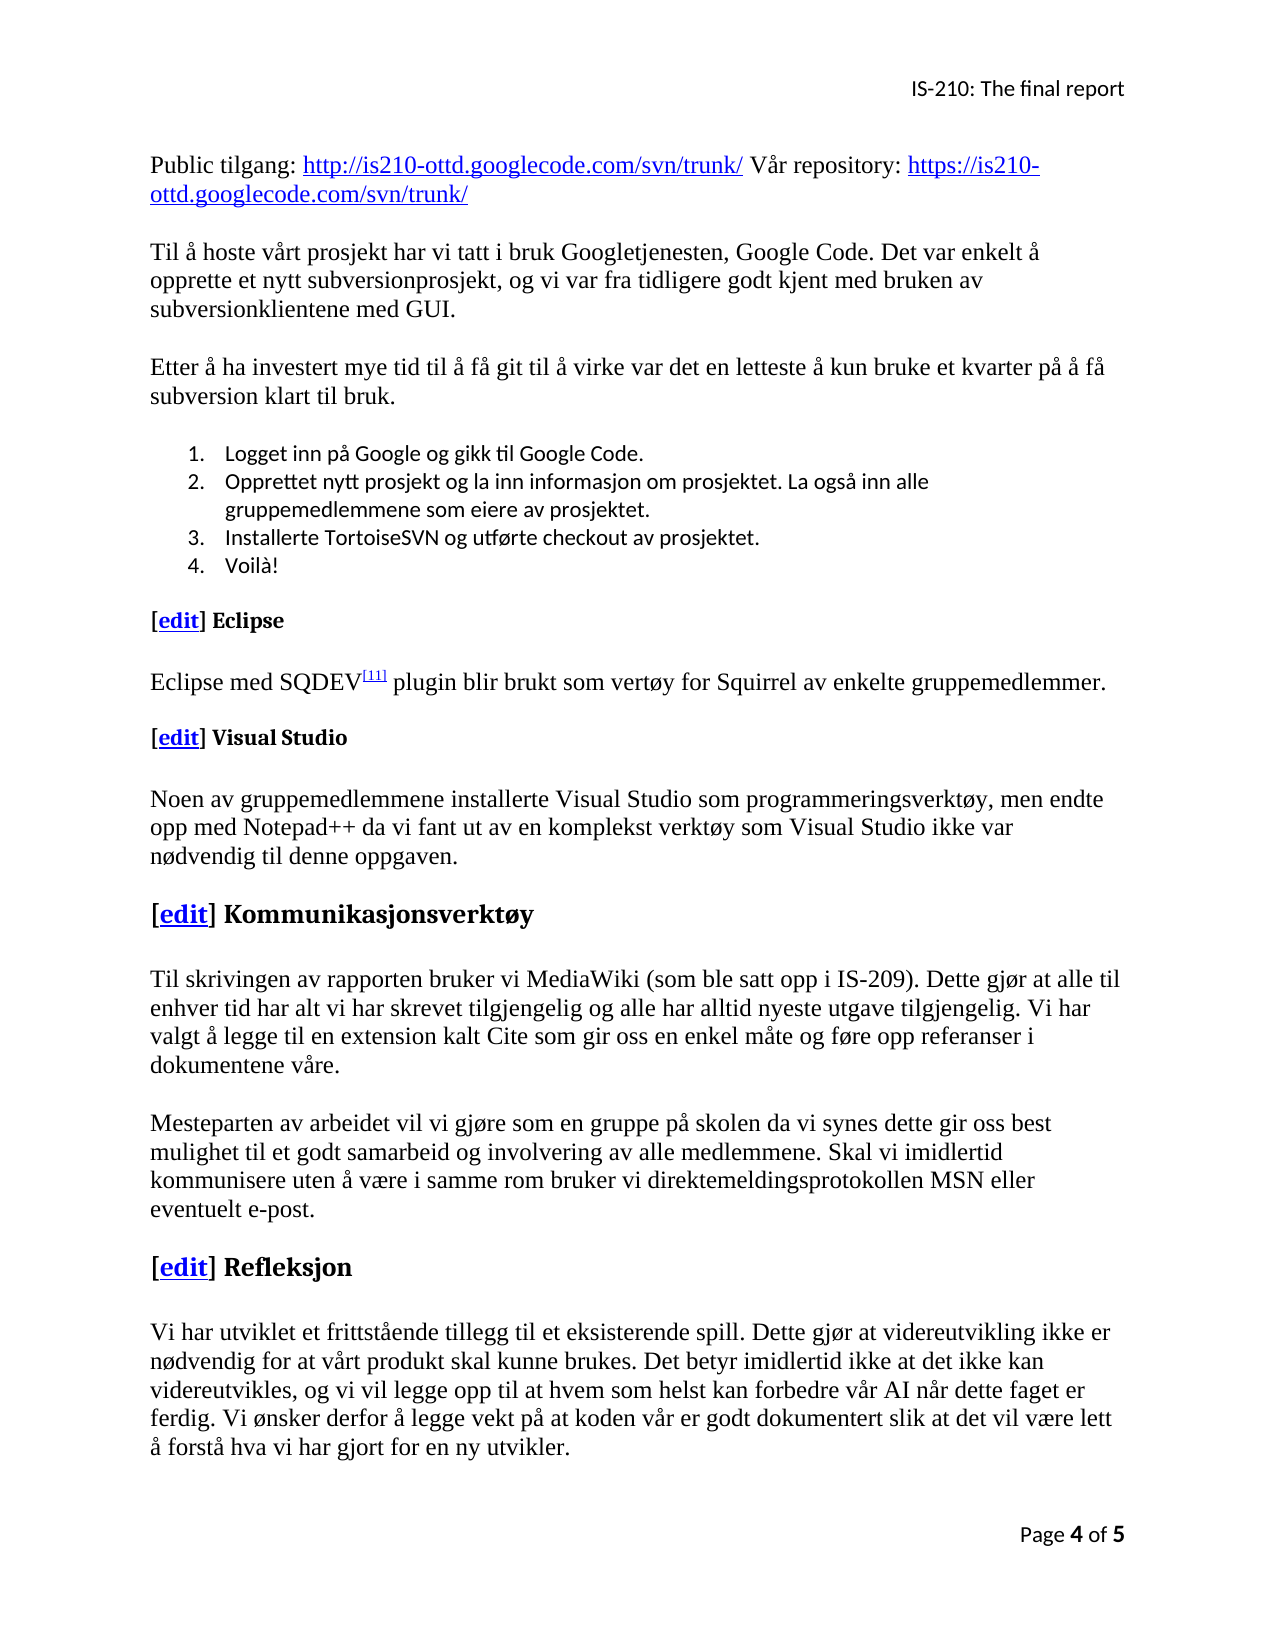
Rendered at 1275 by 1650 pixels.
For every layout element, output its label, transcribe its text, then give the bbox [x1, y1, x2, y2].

text Public tilgang: http://is210-ottd.googlecode.com/svn/trunk/ Vår repository: https://is210-ottd.googlecode.com/svn/trunk/ [150, 150, 1125, 207]
subtitle [edit] Refleksjon [150, 1252, 1125, 1283]
subtitle [edit] Kommunikasjonsverktøy [150, 899, 1125, 930]
text Mesteparten av arbeidet vil vi gjøre som en gruppe på skolen da vi synes dette gir oss best mulighet til et godt samarbeid og involvering av alle medlemmene. Skal vi imidlertid kommunisere uten å være i samme rom bruker vi direktemeldingsprotokollen MSN eller eventuelt e-post. [150, 1108, 1125, 1223]
text Til å hoste vårt prosjekt har vi tatt i bruk Googletjenesten, Google Code. Det var enkelt å opprette et nytt subversionprosjekt, og vi var fra tidligere godt kjent med bruken av subversionklientene med GUI. [150, 237, 1125, 323]
text Etter å ha investert mye tid til å få git til å virke var det en letteste å kun bruke et kvarter på å få subversion klart til bruk. [150, 352, 1125, 409]
text Noen av gruppemedlemmene installerte Visual Studio som programmeringsverktøy, men endte opp med Notepad++ da vi fant ut av en komplekst verktøy som Visual Studio ikke var nødvendig til denne oppgaven. [150, 784, 1125, 870]
list Voilà! [187, 551, 1125, 579]
list Opprettet nytt prosjekt og la inn informasjon om prosjektet. La også inn alle gruppemedlemmene som eiere av prosjektet. [187, 467, 1125, 523]
list Installerte TortoiseSVN og utførte checkout av prosjektet. [187, 523, 1125, 551]
list Logget inn på Google og gikk til Google Code. [187, 439, 1125, 467]
text Eclipse med SQDEV[11] plugin blir brukt som vertøy for Squirrel av enkelte gruppemedlemmer. [150, 667, 1125, 696]
text Vi har utviklet et frittstående tillegg til et eksisterende spill. Dette gjør at videreutvikling ikke er nødvendig for at vårt produkt skal kunne brukes. Det betyr imidlertid ikke at det ikke kan videreutvikles, og vi vil legge opp til at hvem som helst kan forbedre vår AI når dette faget er ferdig. Vi ønsker derfor å legge vekt på at koden vår er godt dokumentert slik at det vil være lett å forstå hva vi har gjort for en ny utvikler. [150, 1317, 1125, 1461]
subtitle [edit] Visual Studio [150, 725, 1125, 751]
text Til skrivingen av rapporten bruker vi MediaWiki (som ble satt opp i IS-209). Dette gjør at alle til enhver tid har alt vi har skrevet tilgjengelig og alle har alltid nyeste utgave tilgjengelig. Vi har valgt å legge til en extension kalt Cite som gir oss en enkel måte og føre opp referanser i dokumentene våre. [150, 964, 1125, 1079]
subtitle [edit] Eclipse [150, 608, 1125, 634]
